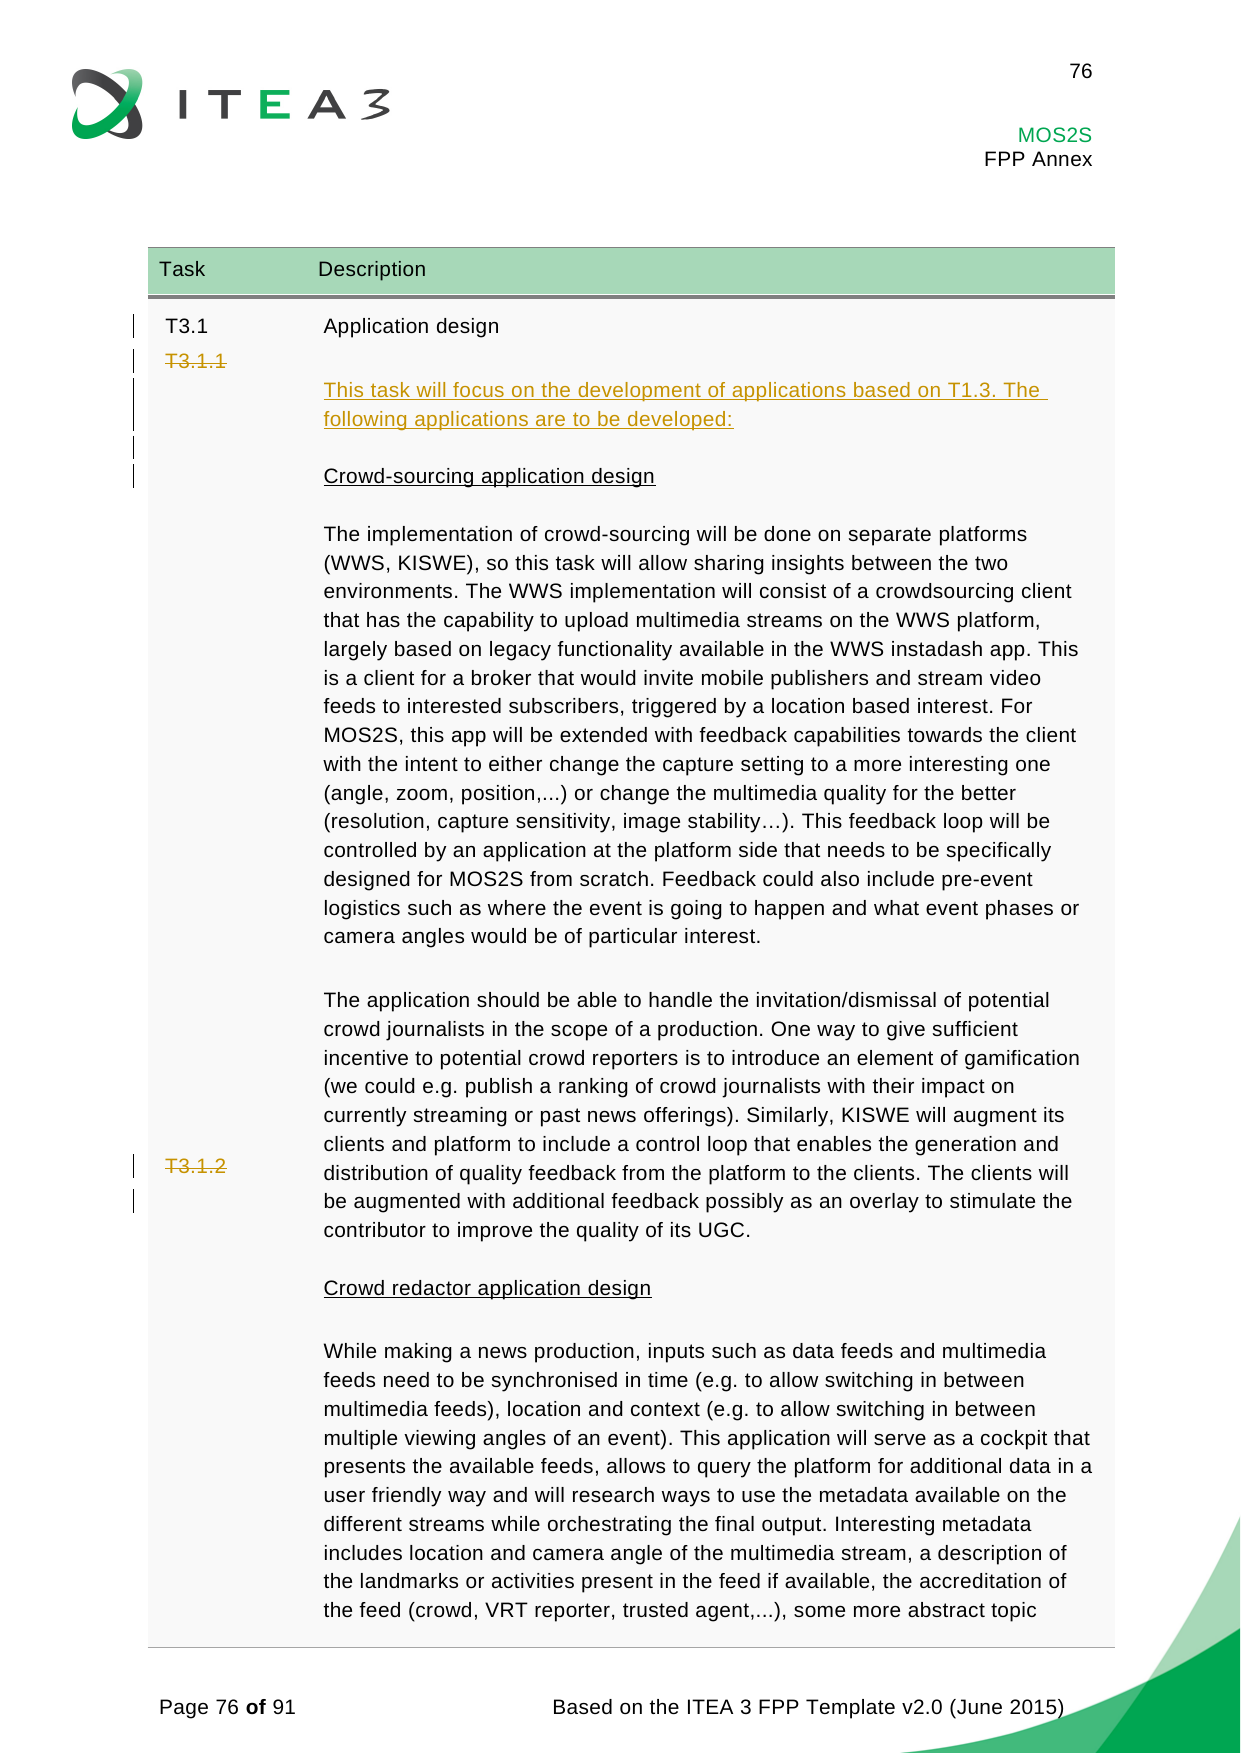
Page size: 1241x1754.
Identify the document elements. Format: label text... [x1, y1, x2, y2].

picture [810, 1484, 1241, 1753]
table_header Task [148, 248, 307, 294]
table_cell T3.1 [148, 299, 307, 1647]
table_header Description [307, 248, 1115, 294]
picture [0, 0, 442, 198]
